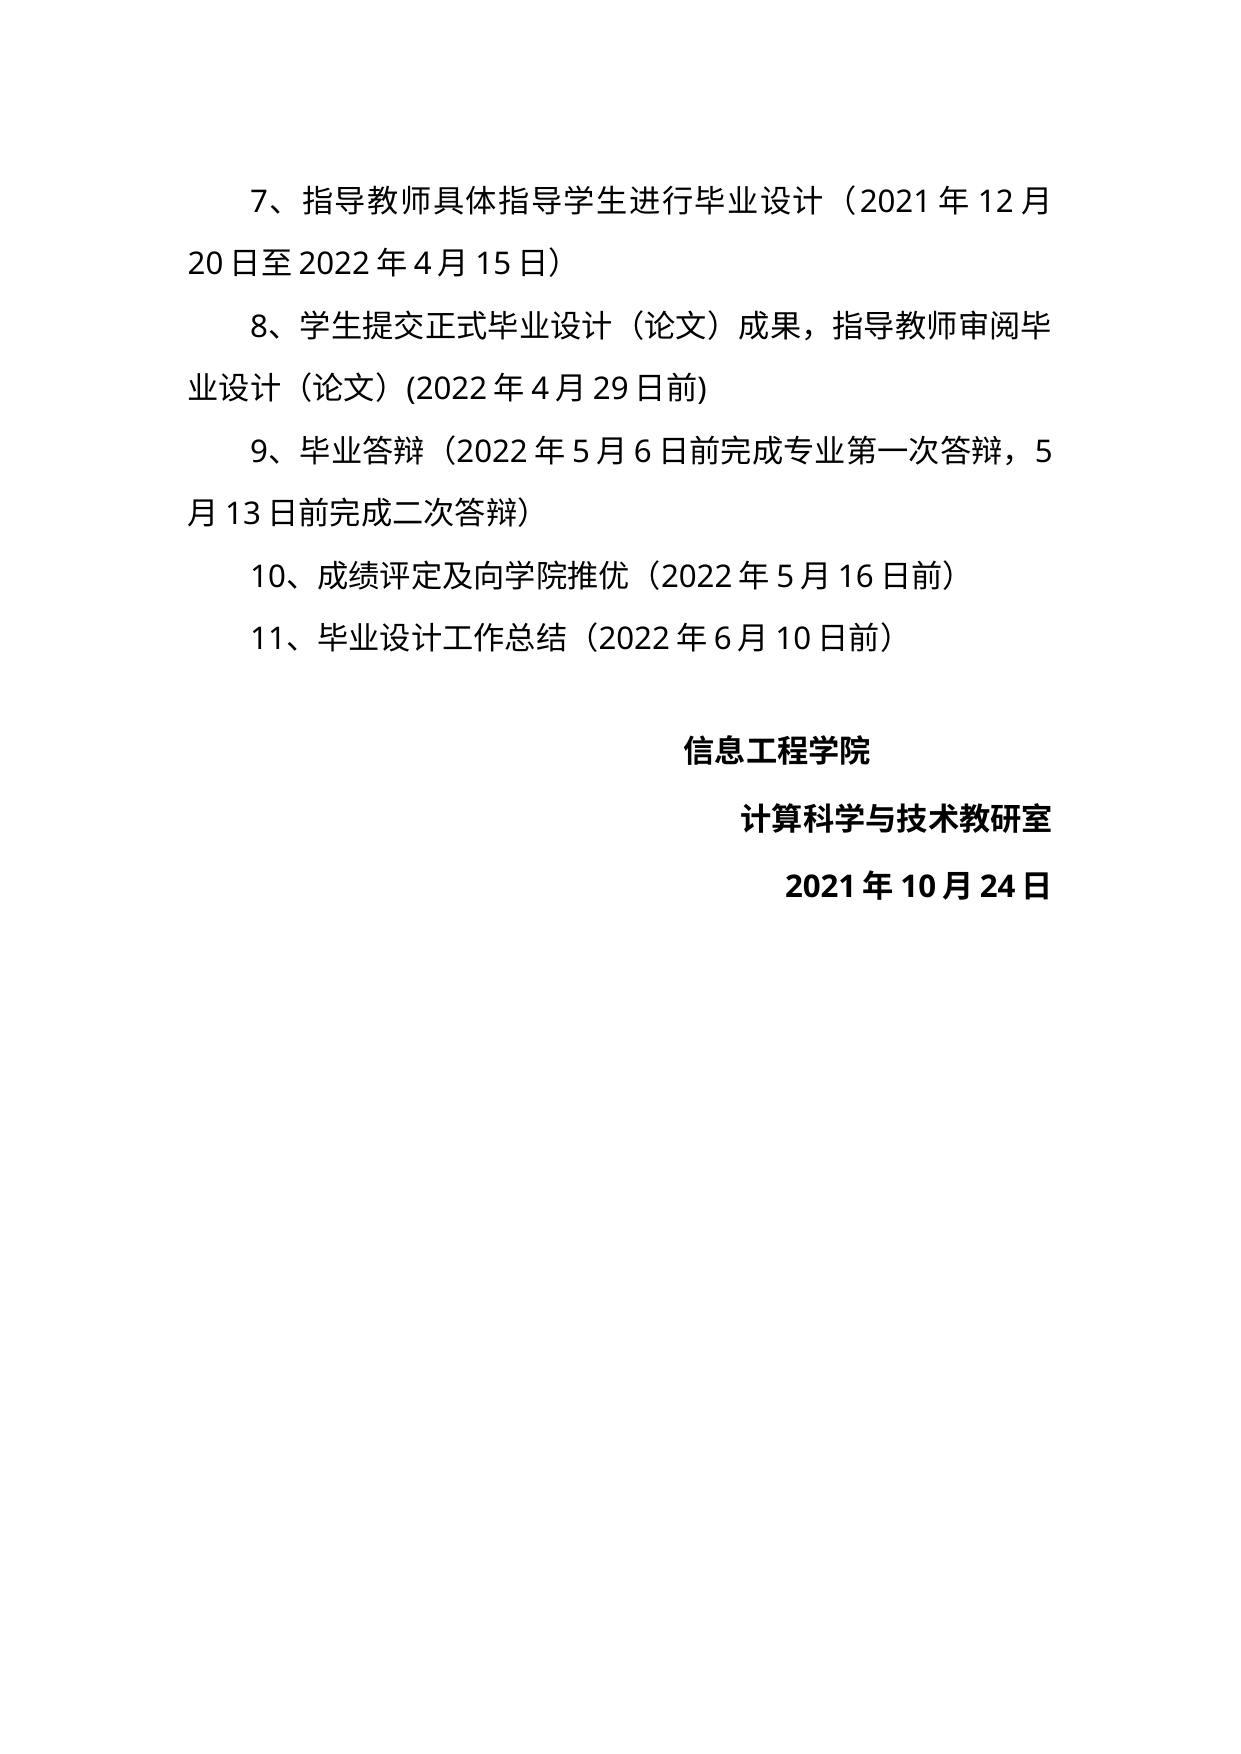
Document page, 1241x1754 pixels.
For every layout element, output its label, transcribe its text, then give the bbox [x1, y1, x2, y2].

text 计算科学与技术教研室 [187, 794, 1053, 839]
text 8、学生提交正式毕业设计（论文）成果，指导教师审阅毕业设计（论文）(2022年4月29日前) [187, 287, 1053, 412]
text 11、毕业设计工作总结（2022年6月10日前） [187, 599, 1053, 662]
text 信息工程学院 [187, 726, 1028, 771]
text 9、毕业答辩（2022年5月6日前完成专业第一次答辩，5月13日前完成二次答辩） [187, 412, 1053, 537]
text 10、成绩评定及向学院推优（2022年5月16日前） [187, 537, 1053, 599]
text 2021年10月24日 [187, 862, 1053, 907]
text 7、指导教师具体指导学生进行毕业设计（2021年12月20日至2022年4月15日） [187, 162, 1053, 287]
